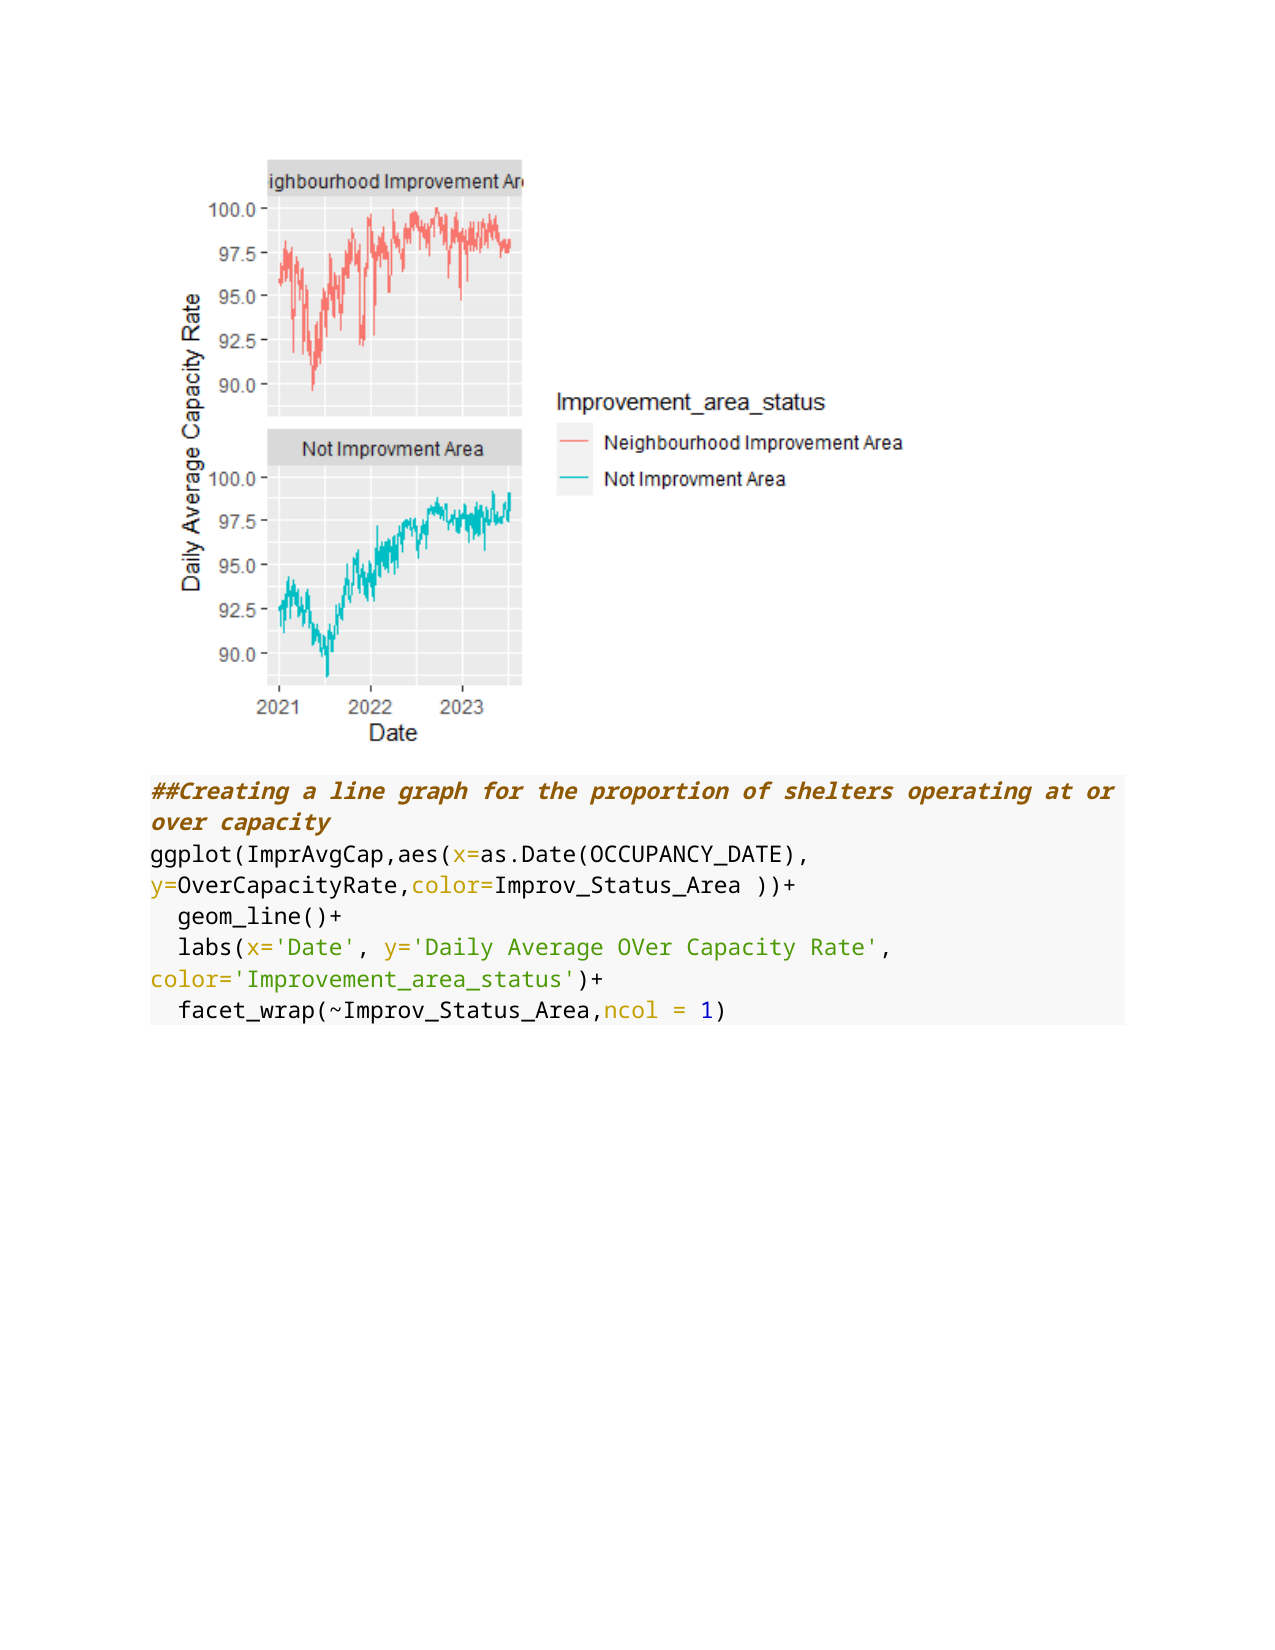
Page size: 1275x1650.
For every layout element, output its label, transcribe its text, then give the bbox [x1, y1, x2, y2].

picture [168, 150, 927, 757]
text ##Creating a line graph for the proportion of shelters operating at or over capacity ggplot(ImprAvgCap,aes(x=as.Date(OCCUPANCY_DATE), y=OverCapacityRate,color=Improv_Status_Area ))+ geom_line()+ labs(x='Date', y='Daily Average OVer Capacity Rate', color='Improvement_area_status')+ facet_wrap(~Improv_Status_Area,ncol = 1) [329, 775, 1125, 1025]
